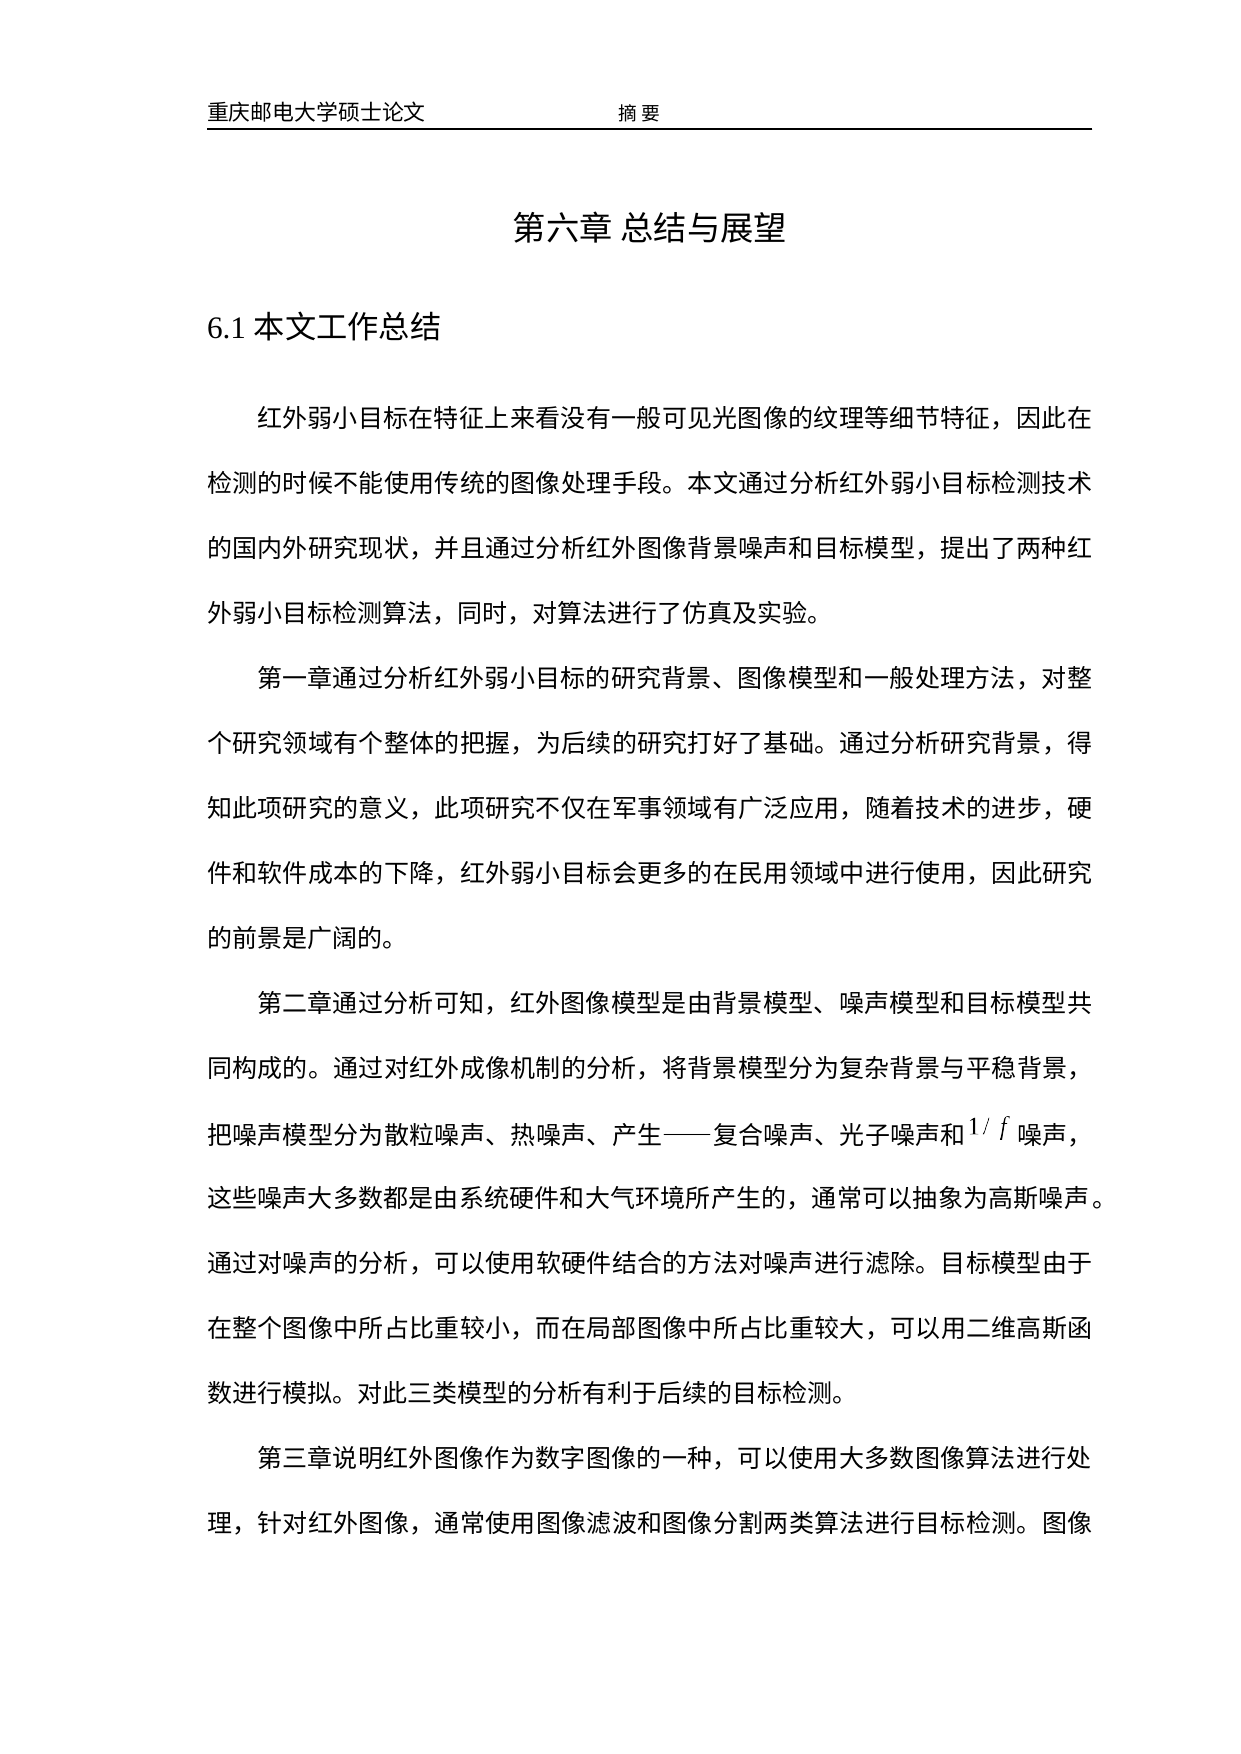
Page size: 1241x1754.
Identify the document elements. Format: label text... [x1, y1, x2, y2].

subtitle 6.1 本文工作总结 [207, 292, 1092, 357]
subtitle 第六章 总结与展望 [207, 193, 1092, 258]
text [207, 1424, 1092, 1554]
text 红外弱小目标在特征上来看没有一般可见光图像的纹理等细节特征，因此在检测的时候不能使用传统的图像处理手段。本文通过分析红外弱小目标检测技术的国内外研究现状，并且通过分析红外图像背景噪声和目标模型，提出了两种红外弱小目标检测算法，同时，对算法进行了仿真及实验。 [207, 384, 1092, 644]
text 第二章通过分析可知，红外图像模型是由背景模型、噪声模型和目标模型共同构成的。通过对红外成像机制的分析，将背景模型分为复杂背景与平稳背景，把噪声模型分为散粒噪声、热噪声、产生——复合噪声、光子噪声和噪声，这些噪声大多数都是由系统硬件和大气环境所产生的，通常可以抽象为高斯噪声。通过对噪声的分析，可以使用软硬件结合的方法对噪声进行滤除。目标模型由于在整个图像中所占比重较小，而在局部图像中所占比重较大，可以用二维高斯函数进行模拟。对此三类模型的分析有利于后续的目标检测。 [207, 969, 1092, 1424]
text 第一章通过分析红外弱小目标的研究背景、图像模型和一般处理方法，对整个研究领域有个整体的把握，为后续的研究打好了基础。通过分析研究背景，得知此项研究的意义，此项研究不仅在军事领域有广泛应用，随着技术的进步，硬件和软件成本的下降，红外弱小目标会更多的在民用领域中进行使用，因此研究的前景是广阔的。 [207, 644, 1092, 969]
